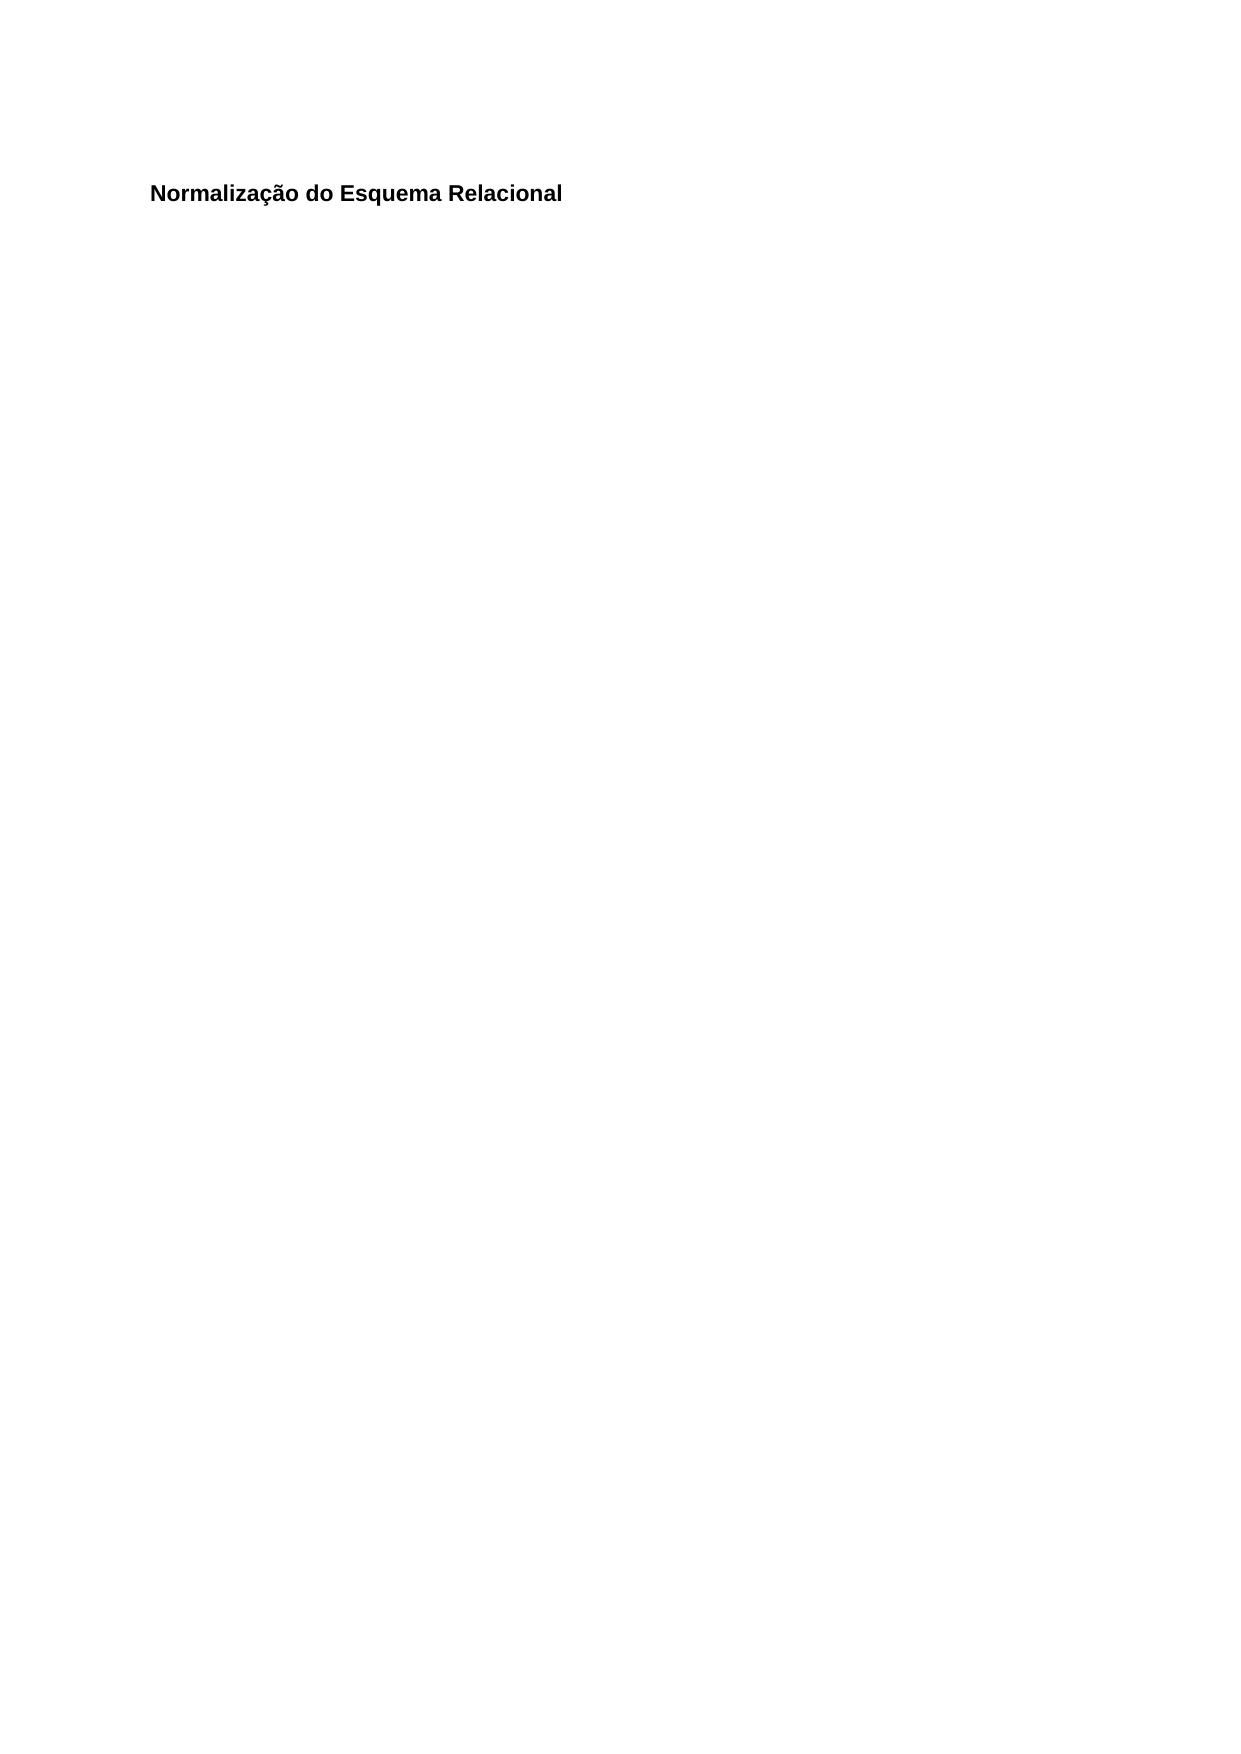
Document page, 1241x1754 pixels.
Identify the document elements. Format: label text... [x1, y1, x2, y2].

text Normalização do Esquema Relacional [150, 180, 1090, 207]
